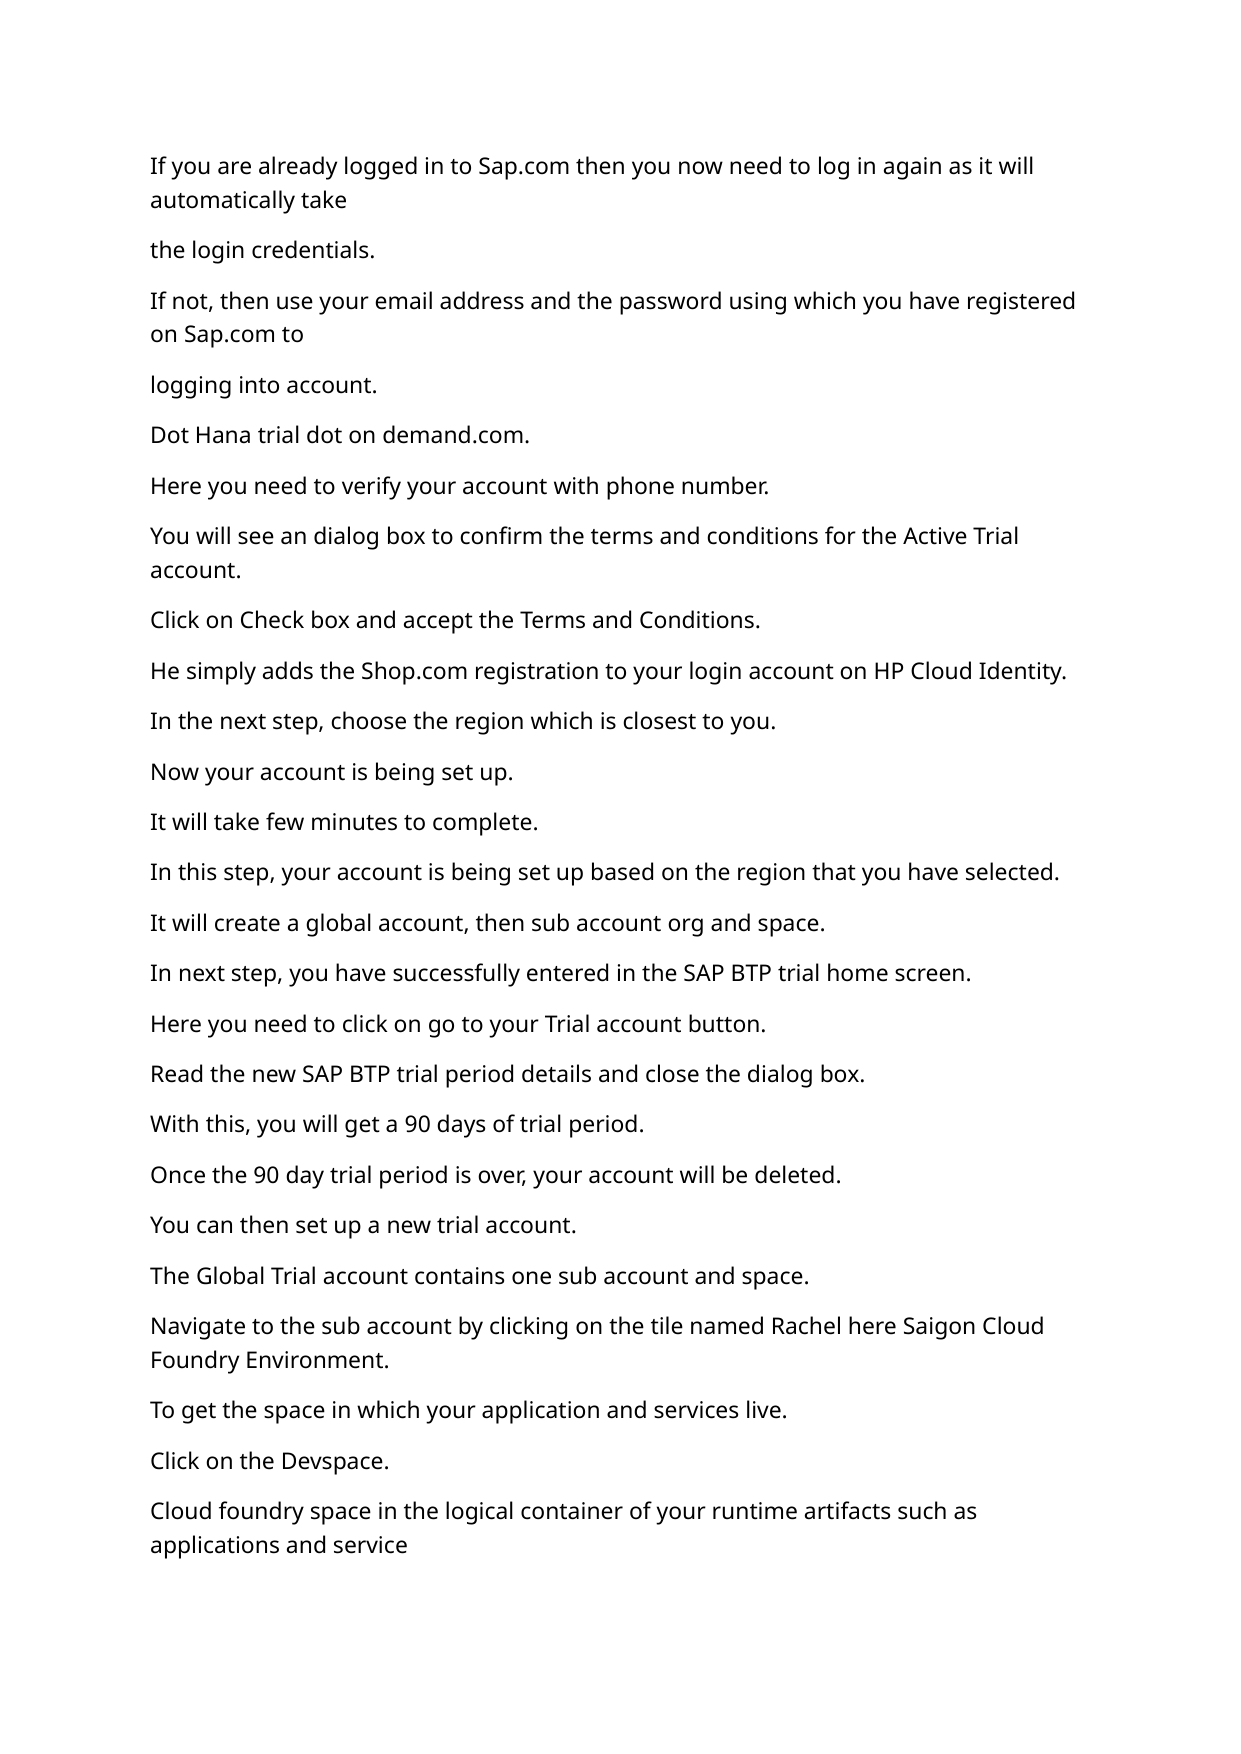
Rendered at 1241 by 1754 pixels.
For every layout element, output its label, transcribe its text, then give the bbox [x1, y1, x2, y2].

text He simply adds the Shop.com registration to your login account on HP Cloud Identity. [150, 654, 1090, 686]
text Now your account is being set up. [150, 755, 1090, 787]
text It will take few minutes to complete. [150, 806, 1090, 837]
text Read the new SAP BTP trial period details and close the dialog box. [150, 1058, 1090, 1089]
text logging into account. [150, 369, 1090, 400]
text With this, you will get a 90 days of trial period. [150, 1108, 1090, 1139]
text You can then set up a new trial account. [150, 1209, 1090, 1240]
text Here you need to click on go to your Trial account button. [150, 1007, 1090, 1039]
text Dot Hana trial dot on demand.com. [150, 419, 1090, 450]
text Click on Check box and accept the Terms and Conditions. [150, 604, 1090, 635]
text Here you need to verify your account with phone number. [150, 469, 1090, 501]
text the login credentials. [150, 234, 1090, 265]
text In this step, your account is being set up based on the region that you have selected. [150, 856, 1090, 887]
text Once the 90 day trial period is over, your account will be deleted. [150, 1159, 1090, 1190]
text Cloud foundry space in the logical container of your runtime artifacts such as applications and service [150, 1495, 1090, 1560]
text The Global Trial account contains one sub account and space. [150, 1259, 1090, 1291]
text If you are already logged in to Sap.com then you now need to log in again as it will automatically take [150, 150, 1090, 215]
text Navigate to the sub account by clicking on the tile named Rachel here Saigon Cloud Foundry Environment. [150, 1310, 1090, 1375]
text It will create a global account, then sub account org and space. [150, 907, 1090, 938]
text Click on the Devspace. [150, 1444, 1090, 1476]
text To get the space in which your application and services live. [150, 1394, 1090, 1425]
text If not, then use your email address and the password using which you have registered on Sap.com to [150, 284, 1090, 349]
text In the next step, choose the region which is closest to you. [150, 705, 1090, 736]
text You will see an dialog box to confirm the terms and conditions for the Active Trial account. [150, 520, 1090, 585]
text In next step, you have successfully entered in the SAP BTP trial home screen. [150, 957, 1090, 988]
